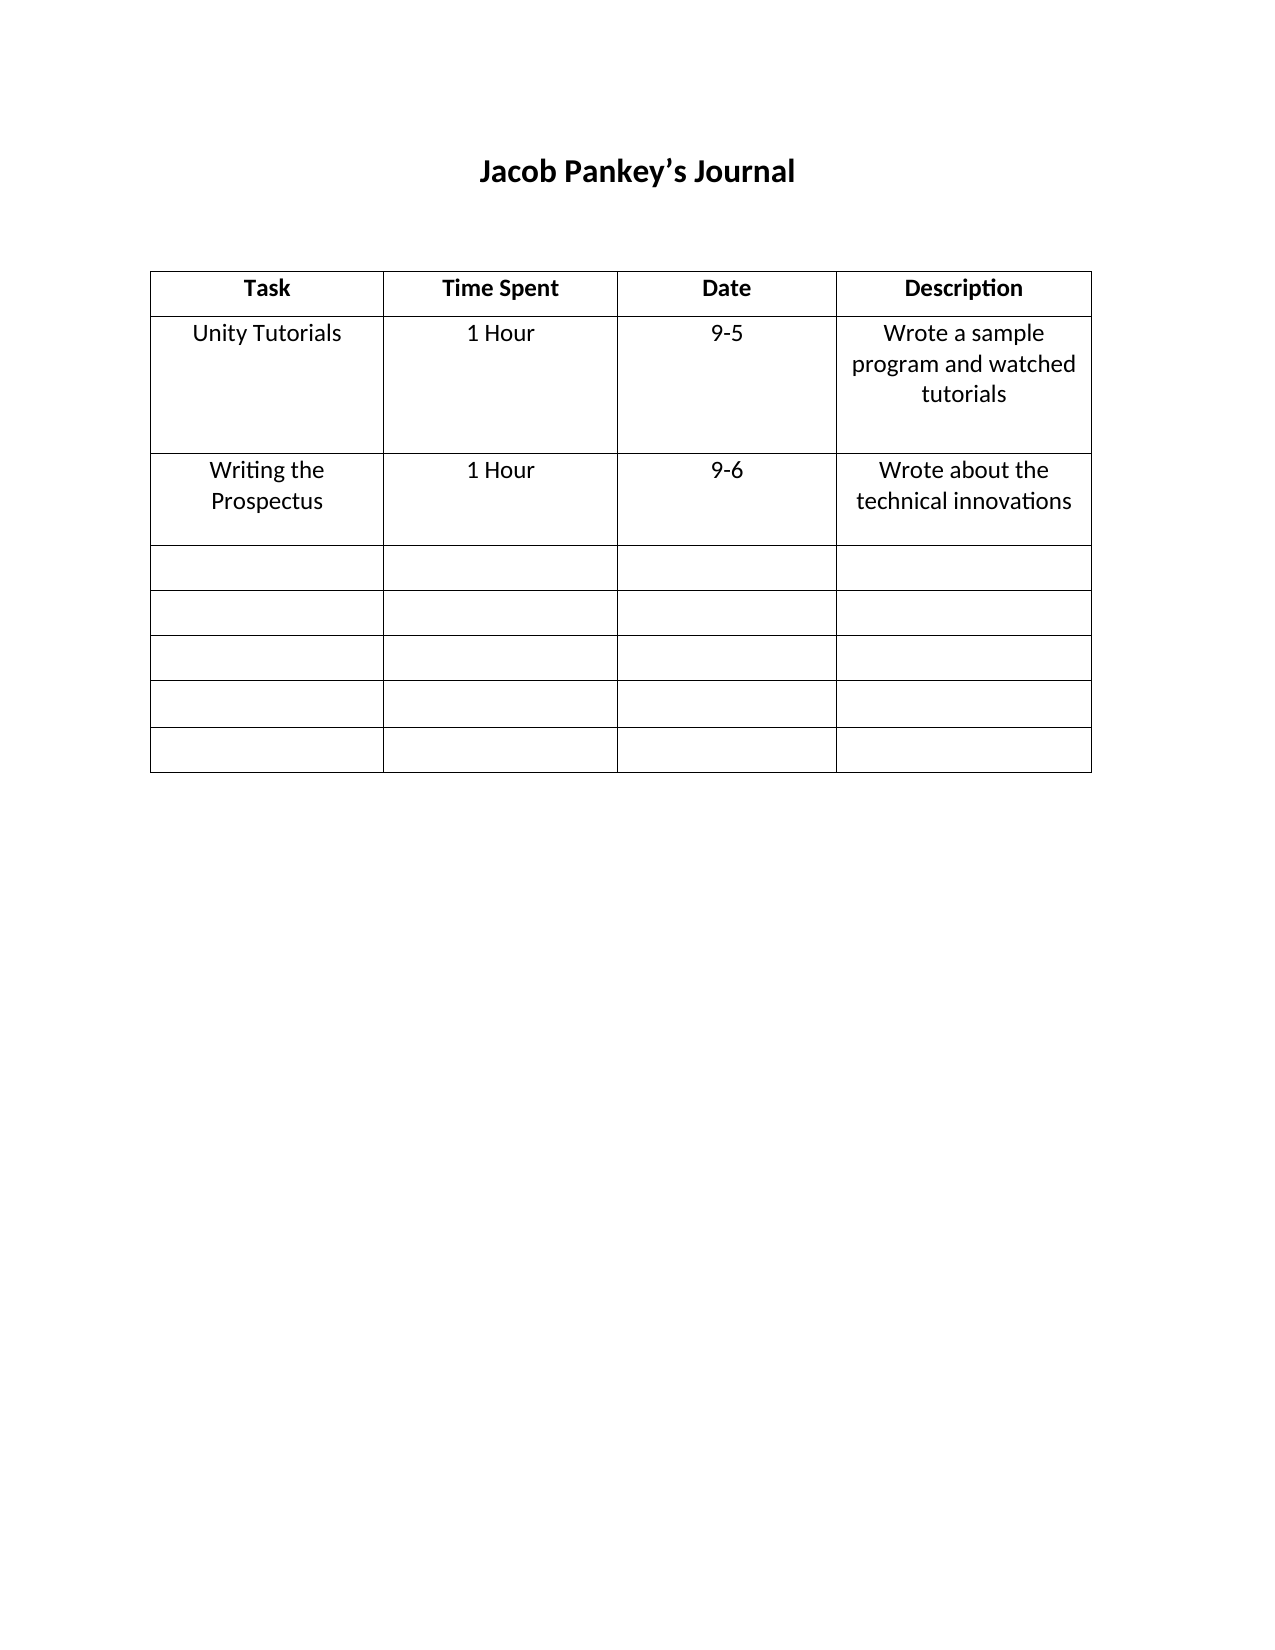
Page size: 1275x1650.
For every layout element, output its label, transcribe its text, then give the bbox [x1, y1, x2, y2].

table_cell [384, 591, 617, 635]
table_header Time Spent [384, 272, 617, 316]
table_cell [837, 636, 1091, 680]
table_cell 1 Hour [384, 454, 617, 545]
table_cell Wrote about the technical innovations [837, 454, 1091, 545]
table_header Task [151, 272, 383, 316]
table_cell [151, 681, 383, 727]
table_cell [384, 681, 617, 727]
table_cell [837, 681, 1091, 727]
table_cell [384, 728, 617, 772]
table_cell [151, 591, 383, 635]
table_cell Unity Tutorials [151, 317, 383, 453]
table_cell [618, 546, 836, 590]
table_cell [618, 636, 836, 680]
text Jacob Pankey’s Journal [150, 150, 1125, 191]
table_cell Wrote a sample program and watched tutorials [837, 317, 1091, 453]
table_cell [151, 546, 383, 590]
table_cell Writing the Prospectus [151, 454, 383, 545]
table_header Date [618, 272, 836, 316]
table_cell 1 Hour [384, 317, 617, 453]
table_cell [618, 681, 836, 727]
table_cell 9-6 [618, 454, 836, 545]
table_cell [384, 636, 617, 680]
table_cell [837, 728, 1091, 772]
table_cell [618, 591, 836, 635]
table_cell [384, 546, 617, 590]
table_cell 9-5 [618, 317, 836, 453]
table_cell [151, 636, 383, 680]
table_cell [151, 728, 383, 772]
table_cell [837, 591, 1091, 635]
table_cell [618, 728, 836, 772]
table_header Description [837, 272, 1091, 316]
table_cell [837, 546, 1091, 590]
